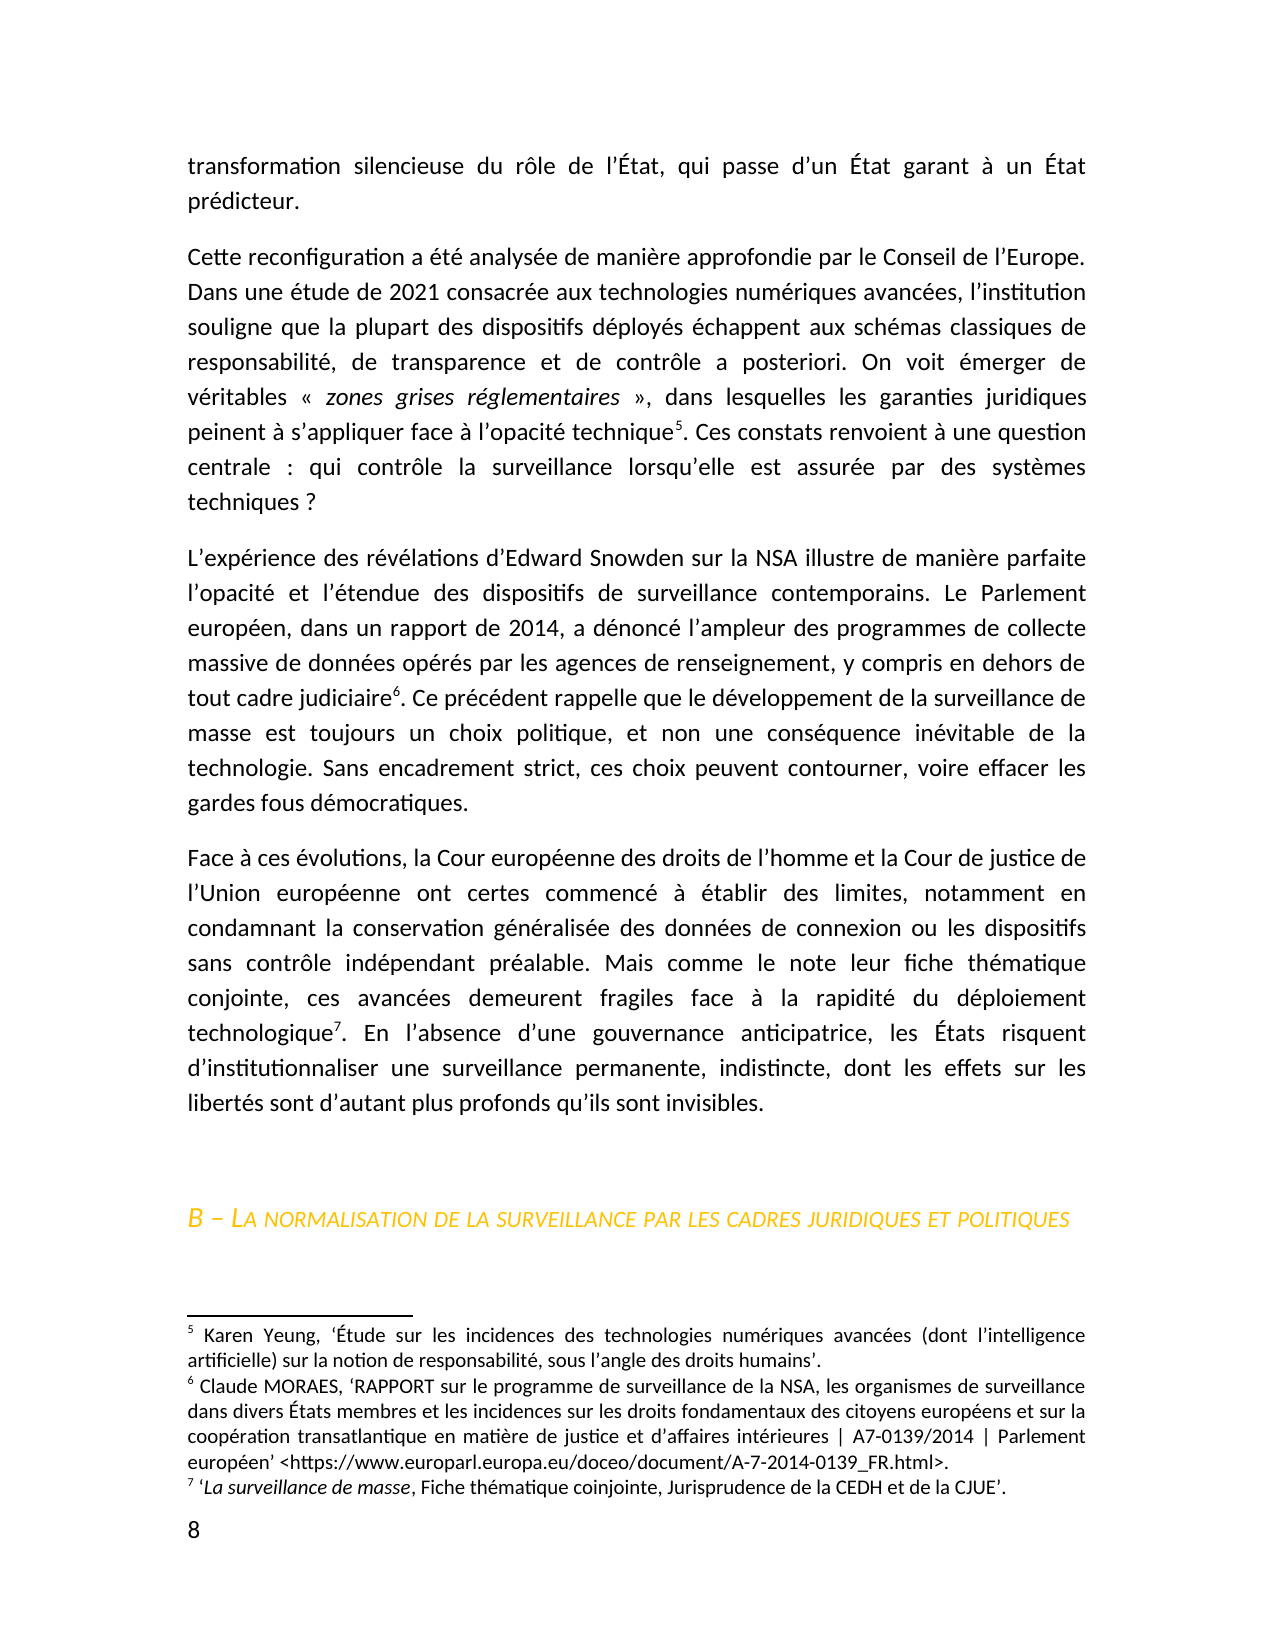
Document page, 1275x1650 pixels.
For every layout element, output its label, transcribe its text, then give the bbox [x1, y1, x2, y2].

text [187, 150, 1087, 216]
subtitle B – La normalisation de la surveillance par les cadres juridiques et politiques [187, 1199, 1087, 1235]
text Cette reconfiguration a été analysée de manière approfondie par le Conseil de l’Europe. Dans une étude de 2021 consacrée aux technologies numériques avancées, l’institution souligne que la plupart des dispositifs déployés échappent aux schémas classiques de responsabilité, de transparence et de contrôle a posteriori. On voit émerger de véritables « zones grises réglementaires », dans lesquelles les garanties juridiques peinent à s’appliquer face à l’opacité technique. Ces constats renvoient à une question centrale : qui contrôle la surveillance lorsqu’elle est assurée par des systèmes techniques ? [187, 241, 1087, 516]
text L’expérience des révélations d’Edward Snowden sur la NSA illustre de manière parfaite l’opacité et l’étendue des dispositifs de surveillance contemporains. Le Parlement européen, dans un rapport de 2014, a dénoncé l’ampleur des programmes de collecte massive de données opérés par les agences de renseignement, y compris en dehors de tout cadre judiciaire. Ce précédent rappelle que le développement de la surveillance de masse est toujours un choix politique, et non une conséquence inévitable de la technologie. Sans encadrement strict, ces choix peuvent contourner, voire effacer les gardes fous démocratiques. [187, 542, 1087, 817]
text Face à ces évolutions, la Cour européenne des droits de l’homme et la Cour de justice de l’Union européenne ont certes commencé à établir des limites, notamment en condamnant la conservation généralisée des données de connexion ou les dispositifs sans contrôle indépendant préalable. Mais comme le note leur fiche thématique conjointe, ces avancées demeurent fragiles face à la rapidité du déploiement technologique. En l’absence d’une gouvernance anticipatrice, les États risquent d’institutionnaliser une surveillance permanente, indistincte, dont les effets sur les libertés sont d’autant plus profonds qu’ils sont invisibles. [187, 842, 1087, 1118]
